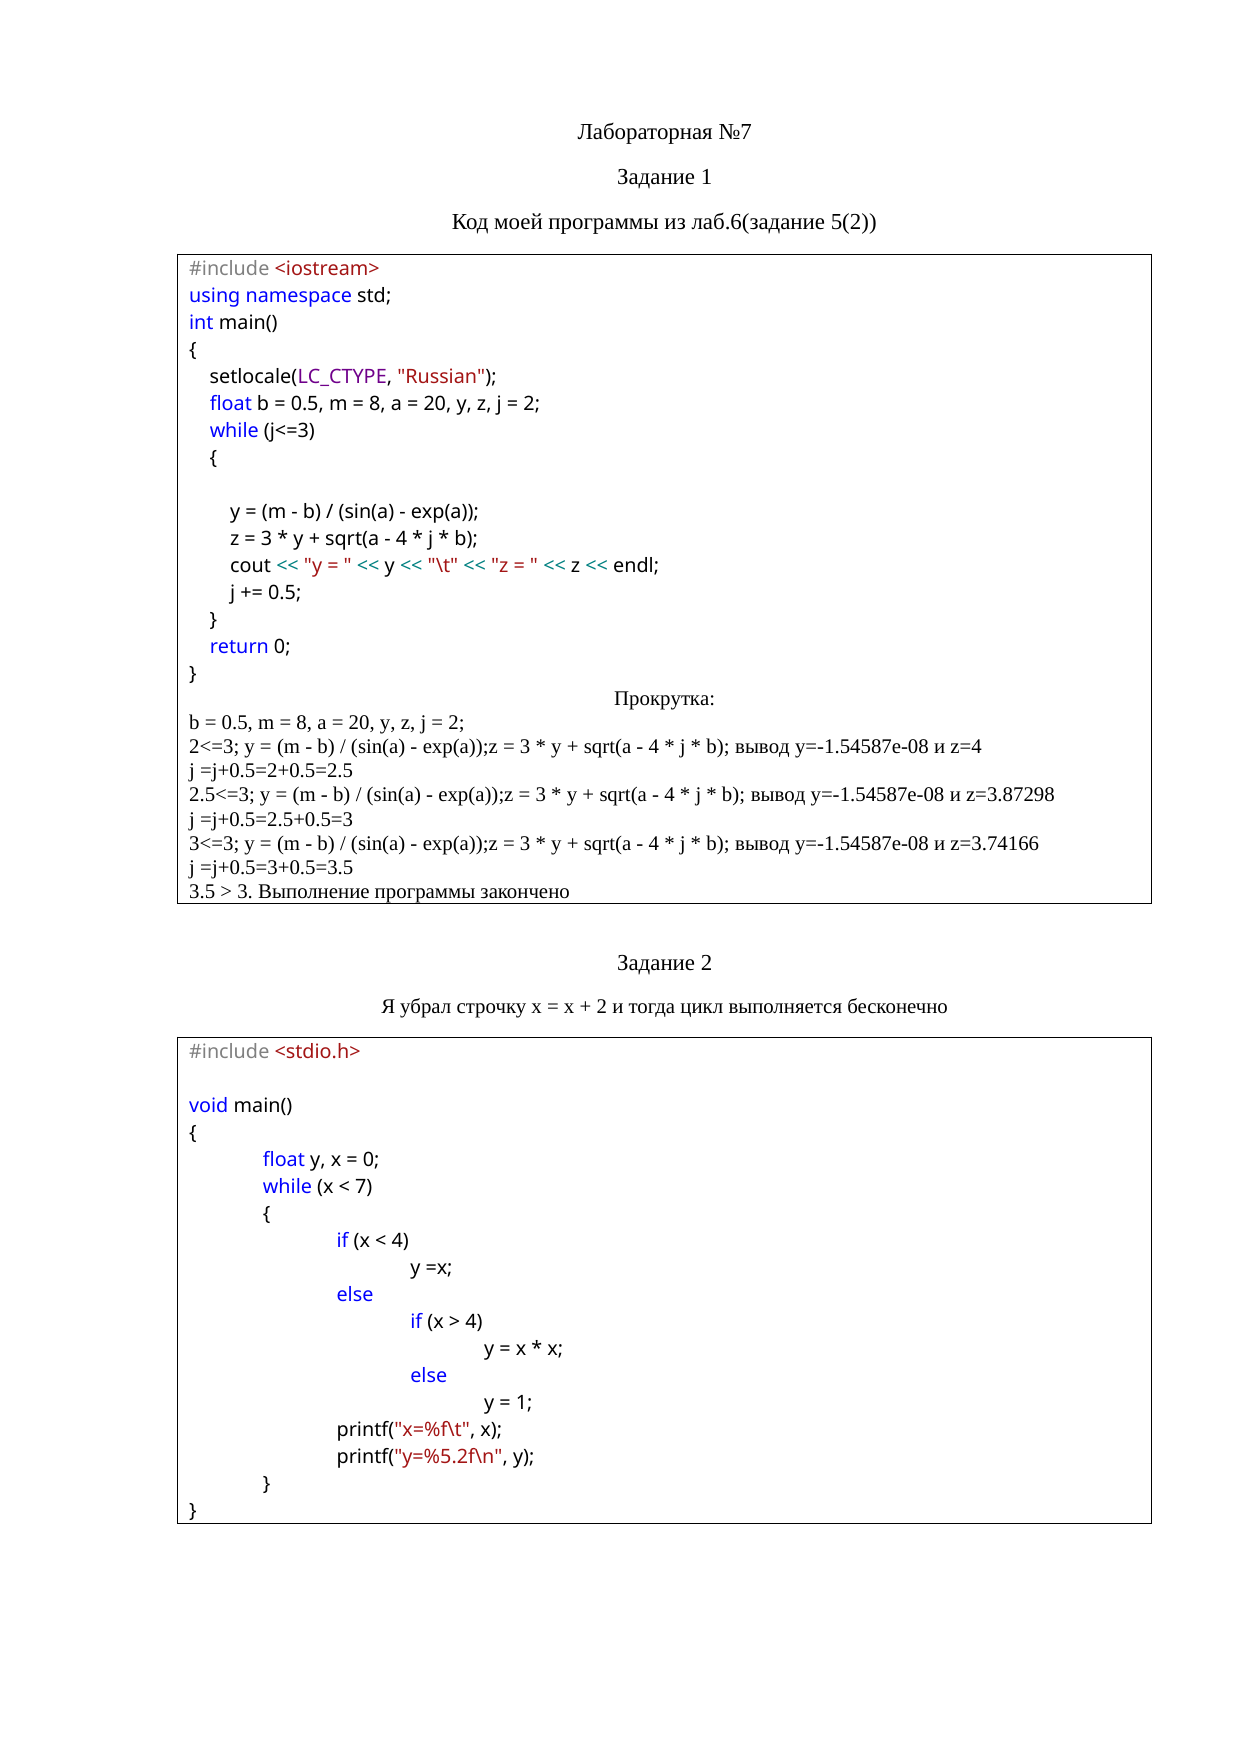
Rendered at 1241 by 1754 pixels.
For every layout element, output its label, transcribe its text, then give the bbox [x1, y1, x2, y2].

text Я убрал строчку x = x + 2 и тогда цикл выполняется бесконечно [177, 994, 1152, 1018]
text Задание 1 [177, 163, 1152, 189]
text Код моей программы из лаб.6(задание 5(2)) [177, 208, 1152, 235]
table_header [178, 1038, 1151, 1523]
text Задание 2 [177, 949, 1152, 975]
text Лабораторная №7 [177, 118, 1152, 144]
table_header #include <iostream> using namespace std; int main() { setlocale(LC_CTYPE, "Russian"); float b = 0.5, m = 8, a = 20, y, z, j = 2; while (j<=3) { y = (m - b) / (sin(a) - exp(a)); z = 3 * y + sqrt(a - 4 * j * b); cout << "y = " << y << "\t" << "z = " << z << endl; j += 0.5; } return 0; } Прокрутка: b = 0.5, m = 8, a = 20, y, z, j = 2; 2<=3; y = (m - b) / (sin(a) - exp(a));z = 3 * y + sqrt(a - 4 * j * b); вывод y=-1.54587e-08 и z=4 j =j+0.5=2+0.5=2.5 2.5<=3; y = (m - b) / (sin(a) - exp(a));z = 3 * y + sqrt(a - 4 * j * b); вывод y=-1.54587e-08 и z=3.87298 j =j+0.5=2.5+0.5=3 3<=3; y = (m - b) / (sin(a) - exp(a));z = 3 * y + sqrt(a - 4 * j * b); вывод y=-1.54587e-08 и z=3.74166 j =j+0.5=3+0.5=3.5 3.5 > 3. Выполнение программы закончено [178, 255, 1151, 903]
